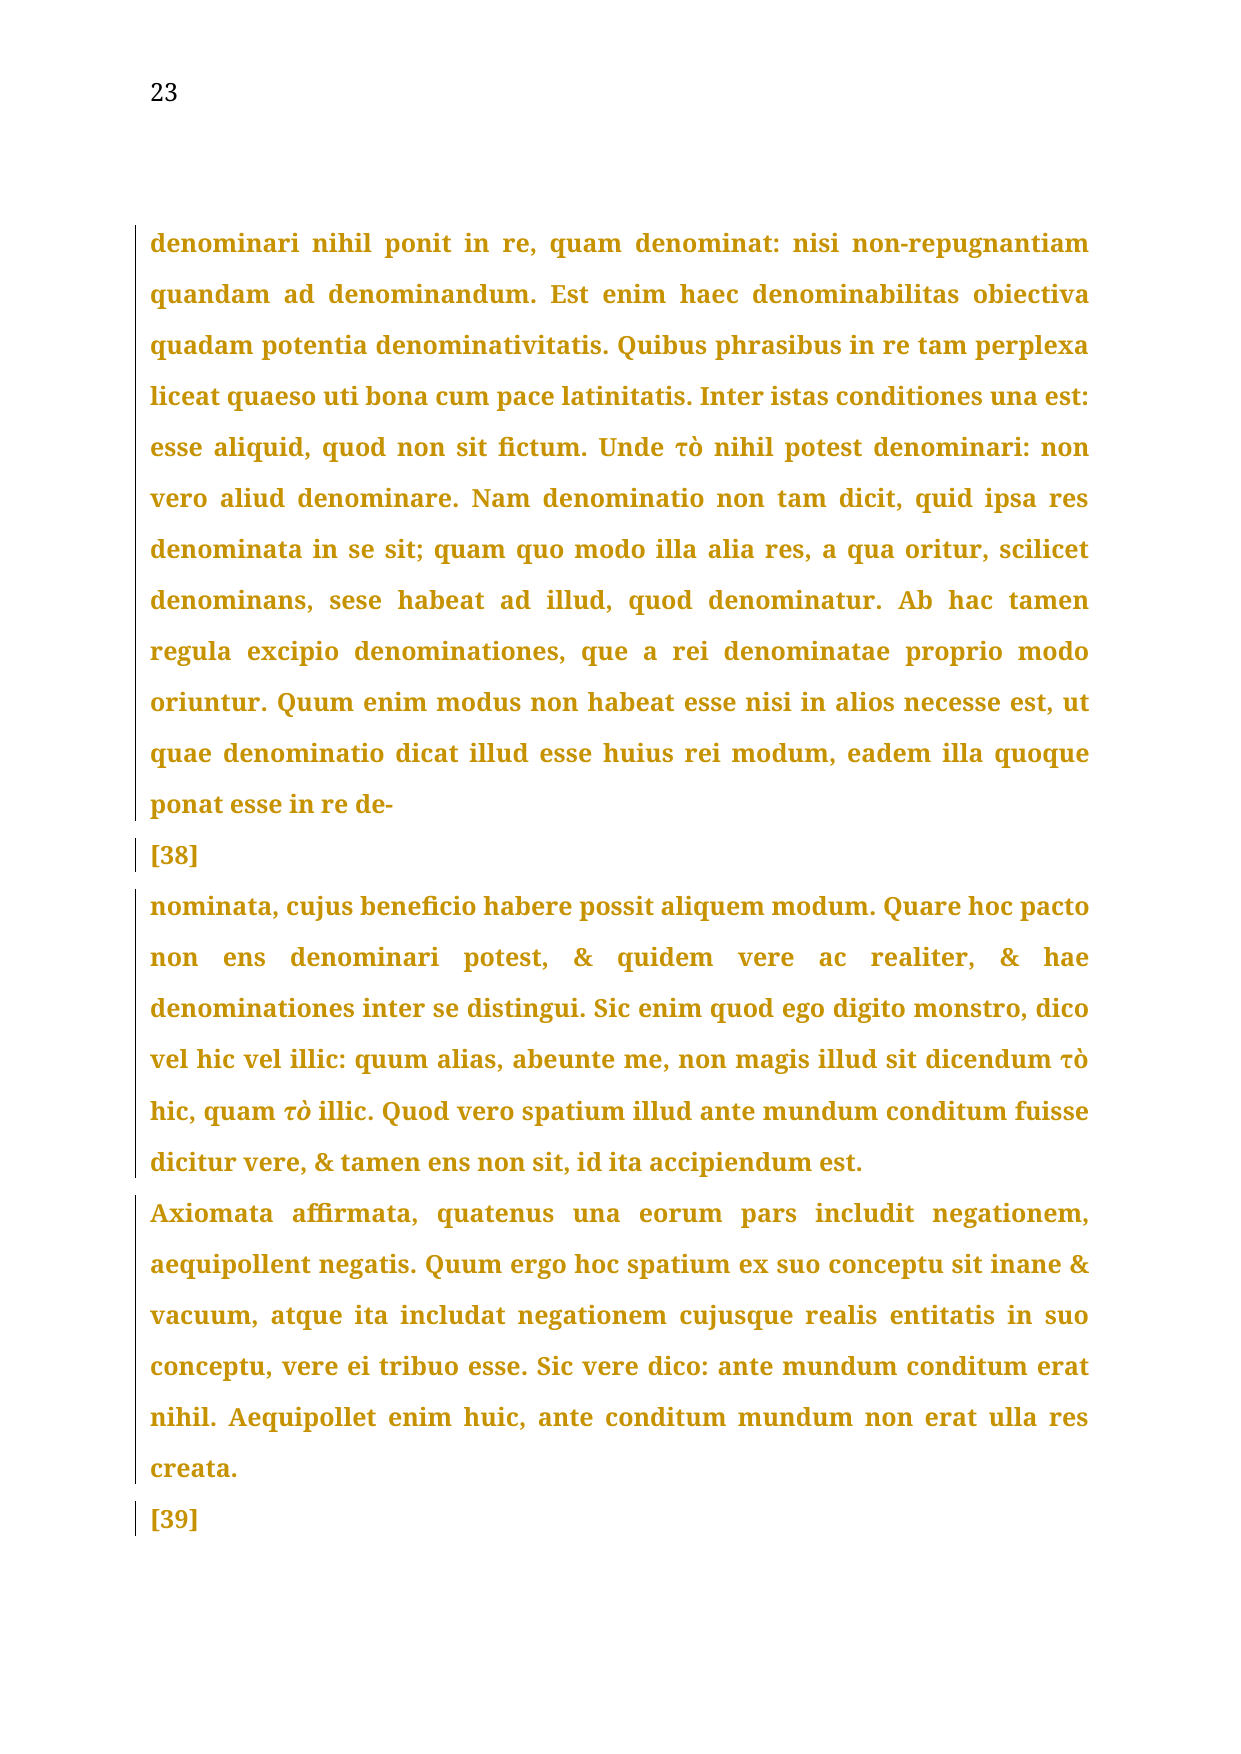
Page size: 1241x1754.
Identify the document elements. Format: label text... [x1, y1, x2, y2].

text Axiomata affirmata, quatenus una eorum pars includit negationem, aequipollent negatis. Quum ergo hoc spatium ex suo conceptu sit inane & vacuum, atque ita includat negationem cujusque realis entitatis in suo conceptu, vere ei tribuo esse. Sic vere dico: ante mundum conditum erat nihil. Aequipollet enim huic, ante conditum mundum non erat ulla res creata. [150, 1195, 1090, 1484]
text [39] [150, 1501, 1090, 1536]
text nominata, cujus beneficio habere possit aliquem modum. Quare hoc pacto non ens denominari potest, & quidem vere ac realiter, & hae denominationes inter se distingui. Sic enim quod ego digito monstro, dico vel hic vel illic: quum alias, abeunte me, non magis illud sit dicendum τὸ hic, quam τὸ illic. Quod vero spatium illud ante mundum conditum fuisse dicitur vere, & tamen ens non sit, id ita accipiendum est. [150, 889, 1090, 1178]
text [38] [150, 838, 1090, 872]
